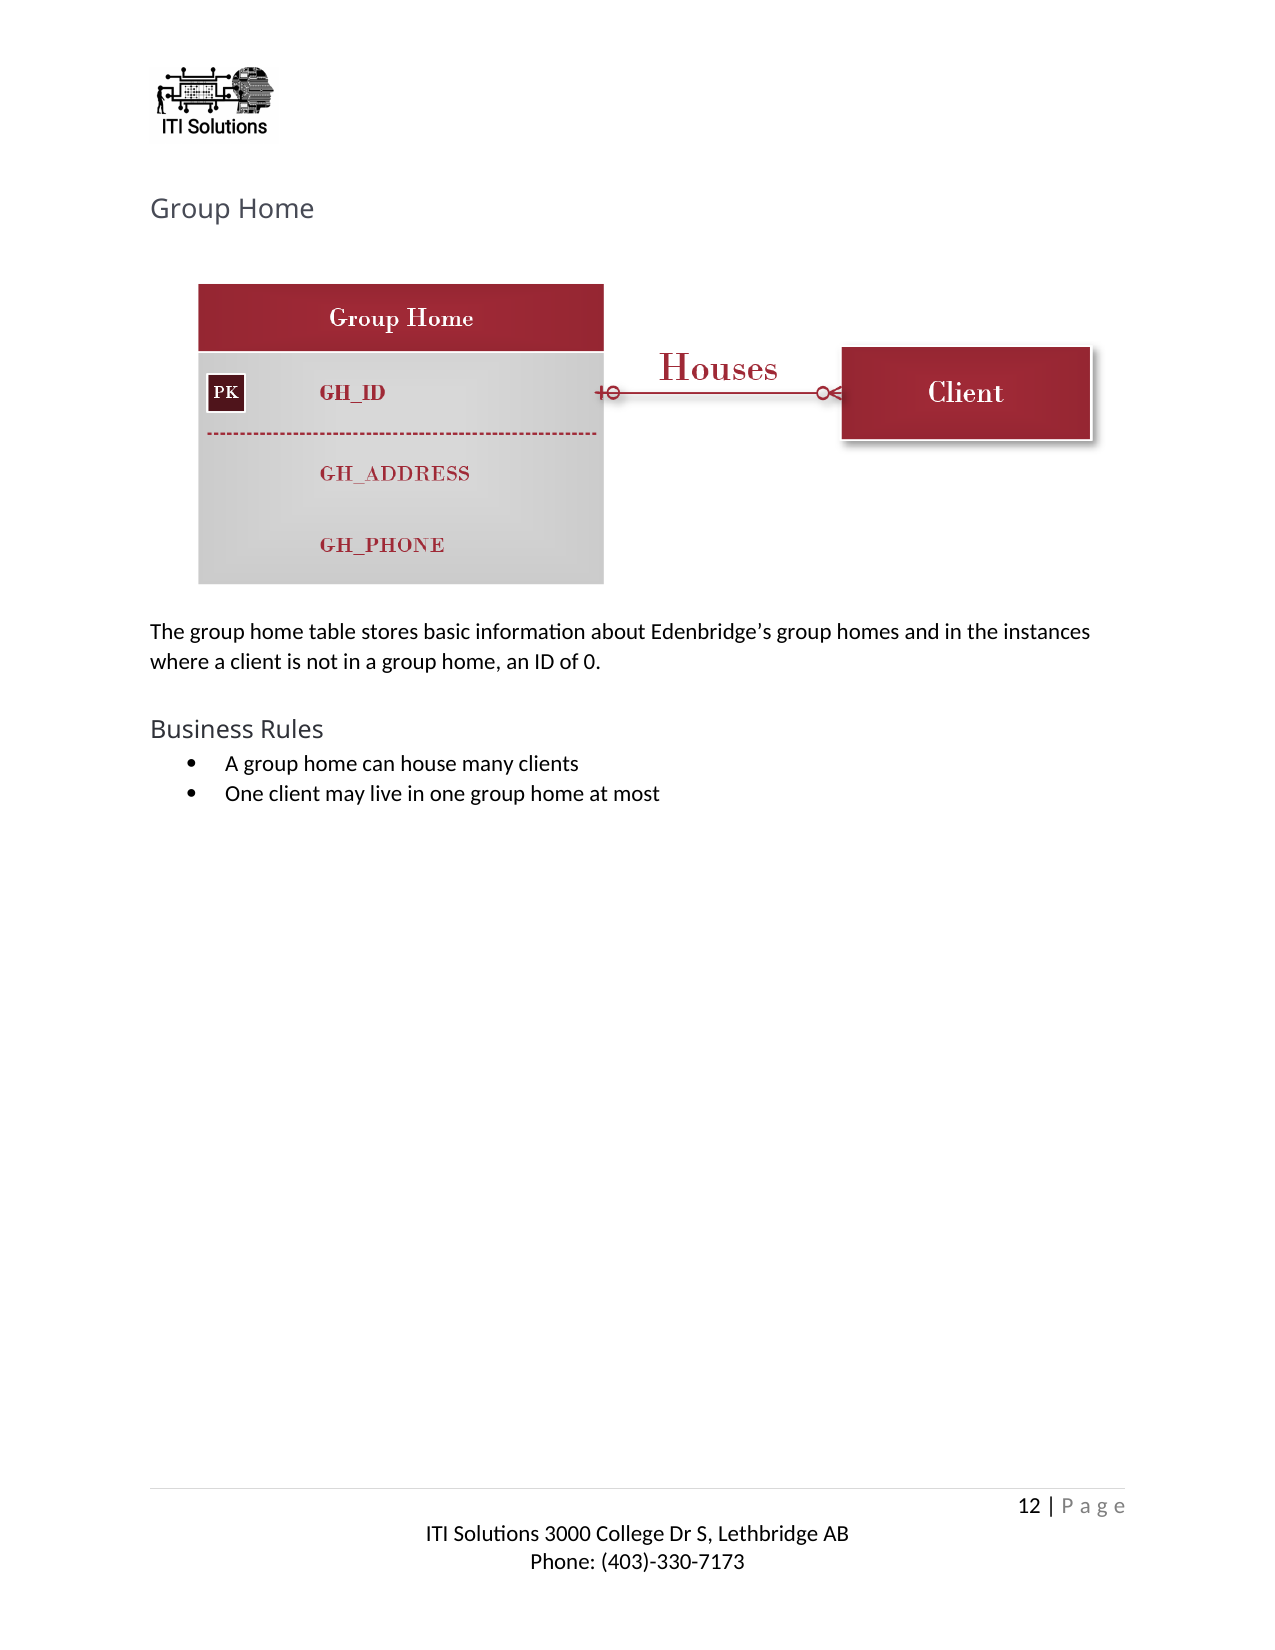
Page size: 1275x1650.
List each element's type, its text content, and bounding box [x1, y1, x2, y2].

picture [150, 229, 1125, 615]
subtitle Business Rules [150, 712, 1125, 746]
list A group home can house many clients [187, 749, 1125, 777]
subtitle Group Home [150, 150, 1125, 227]
list One client may live in one group home at most [187, 779, 1125, 807]
picture [149, 67, 280, 144]
text The group home table stores basic information about Edenbridge’s group homes and in the instances where a client is not in a group home, an ID of 0. [150, 617, 1125, 675]
